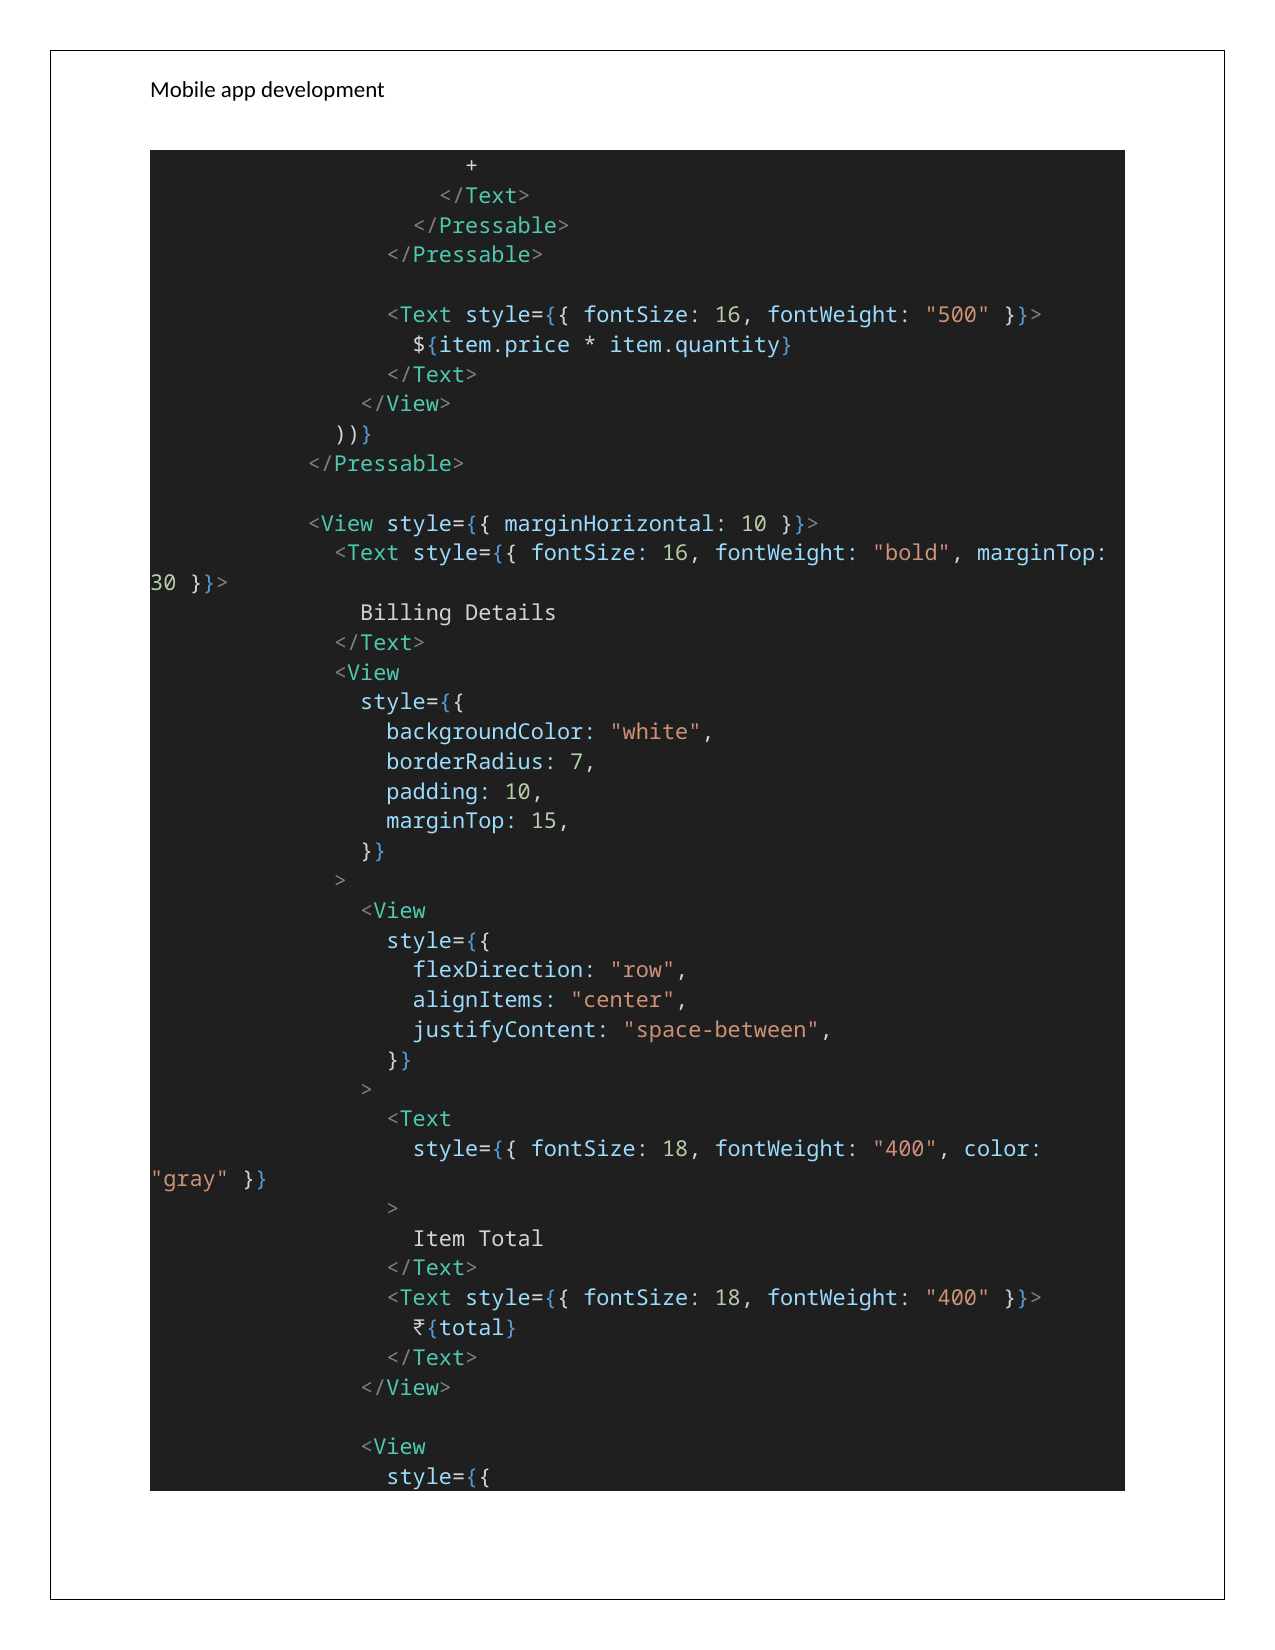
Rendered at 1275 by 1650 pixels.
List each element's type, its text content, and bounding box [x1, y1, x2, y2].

text flexDirection: "row", [150, 954, 1125, 984]
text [150, 1133, 1125, 1193]
text padding: 10, [150, 776, 1125, 805]
text </Pressable> [150, 448, 1125, 478]
text Item Total [150, 1222, 1125, 1252]
text </View> [150, 1371, 1125, 1401]
text </Text> [150, 1342, 1125, 1371]
text </View> [150, 388, 1125, 418]
text ${item.price * item.quantity} [150, 329, 1125, 358]
text Billing Details [150, 597, 1125, 627]
text > [150, 1193, 1125, 1222]
text </Text> [150, 627, 1125, 656]
text ₹{total} [150, 1312, 1125, 1342]
text > [150, 865, 1125, 895]
text </Text> [150, 1252, 1125, 1282]
text ))} [150, 418, 1125, 448]
text <View [150, 1431, 1125, 1461]
text </Pressable> [150, 239, 1125, 269]
text backgroundColor: "white", [150, 716, 1125, 746]
text style={{ [150, 924, 1125, 954]
text <Text [150, 1103, 1125, 1133]
text <Text style={{ fontSize: 18, fontWeight: "400" }}> [150, 1282, 1125, 1312]
text }} [150, 1044, 1125, 1073]
text + [150, 150, 1125, 180]
text marginTop: 15, [150, 805, 1125, 835]
text alignItems: "center", [150, 984, 1125, 1014]
text borderRadius: 7, [150, 746, 1125, 776]
text > [150, 1073, 1125, 1103]
text <View style={{ marginHorizontal: 10 }}> [150, 507, 1125, 537]
text }} [150, 835, 1125, 865]
text <View [150, 895, 1125, 924]
text justifyContent: "space-between", [150, 1014, 1125, 1044]
text <View [150, 656, 1125, 686]
text style={{ [150, 1461, 1125, 1491]
text </Pressable> [150, 209, 1125, 239]
text <Text style={{ fontSize: 16, fontWeight: "500" }}> [150, 299, 1125, 329]
text </Text> [150, 358, 1125, 388]
text </Text> [150, 180, 1125, 209]
text style={{ [150, 686, 1125, 716]
text <Text style={{ fontSize: 16, fontWeight: "bold", marginTop: 30 }}> [150, 537, 1125, 597]
